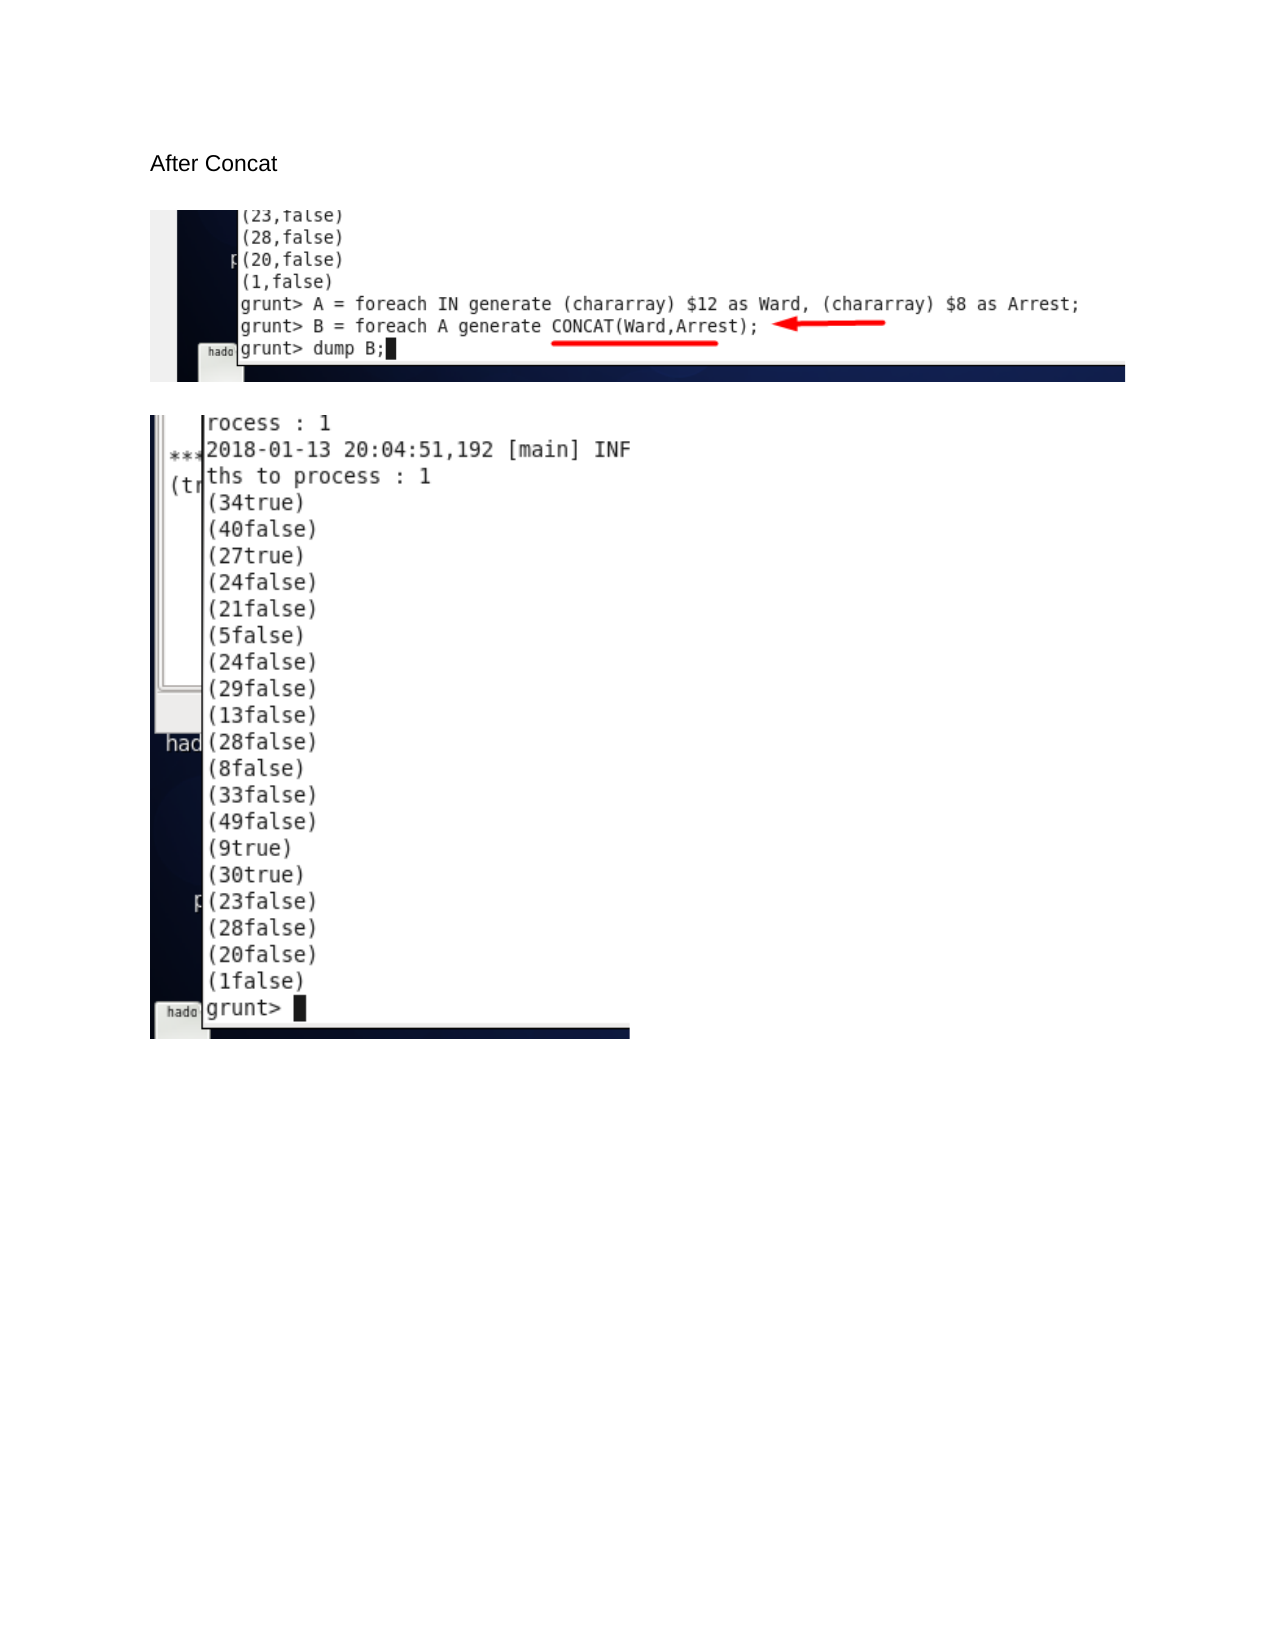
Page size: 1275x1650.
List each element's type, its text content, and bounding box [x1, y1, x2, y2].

text After Concat [150, 150, 1125, 176]
picture [150, 210, 1125, 382]
picture [150, 415, 630, 1039]
